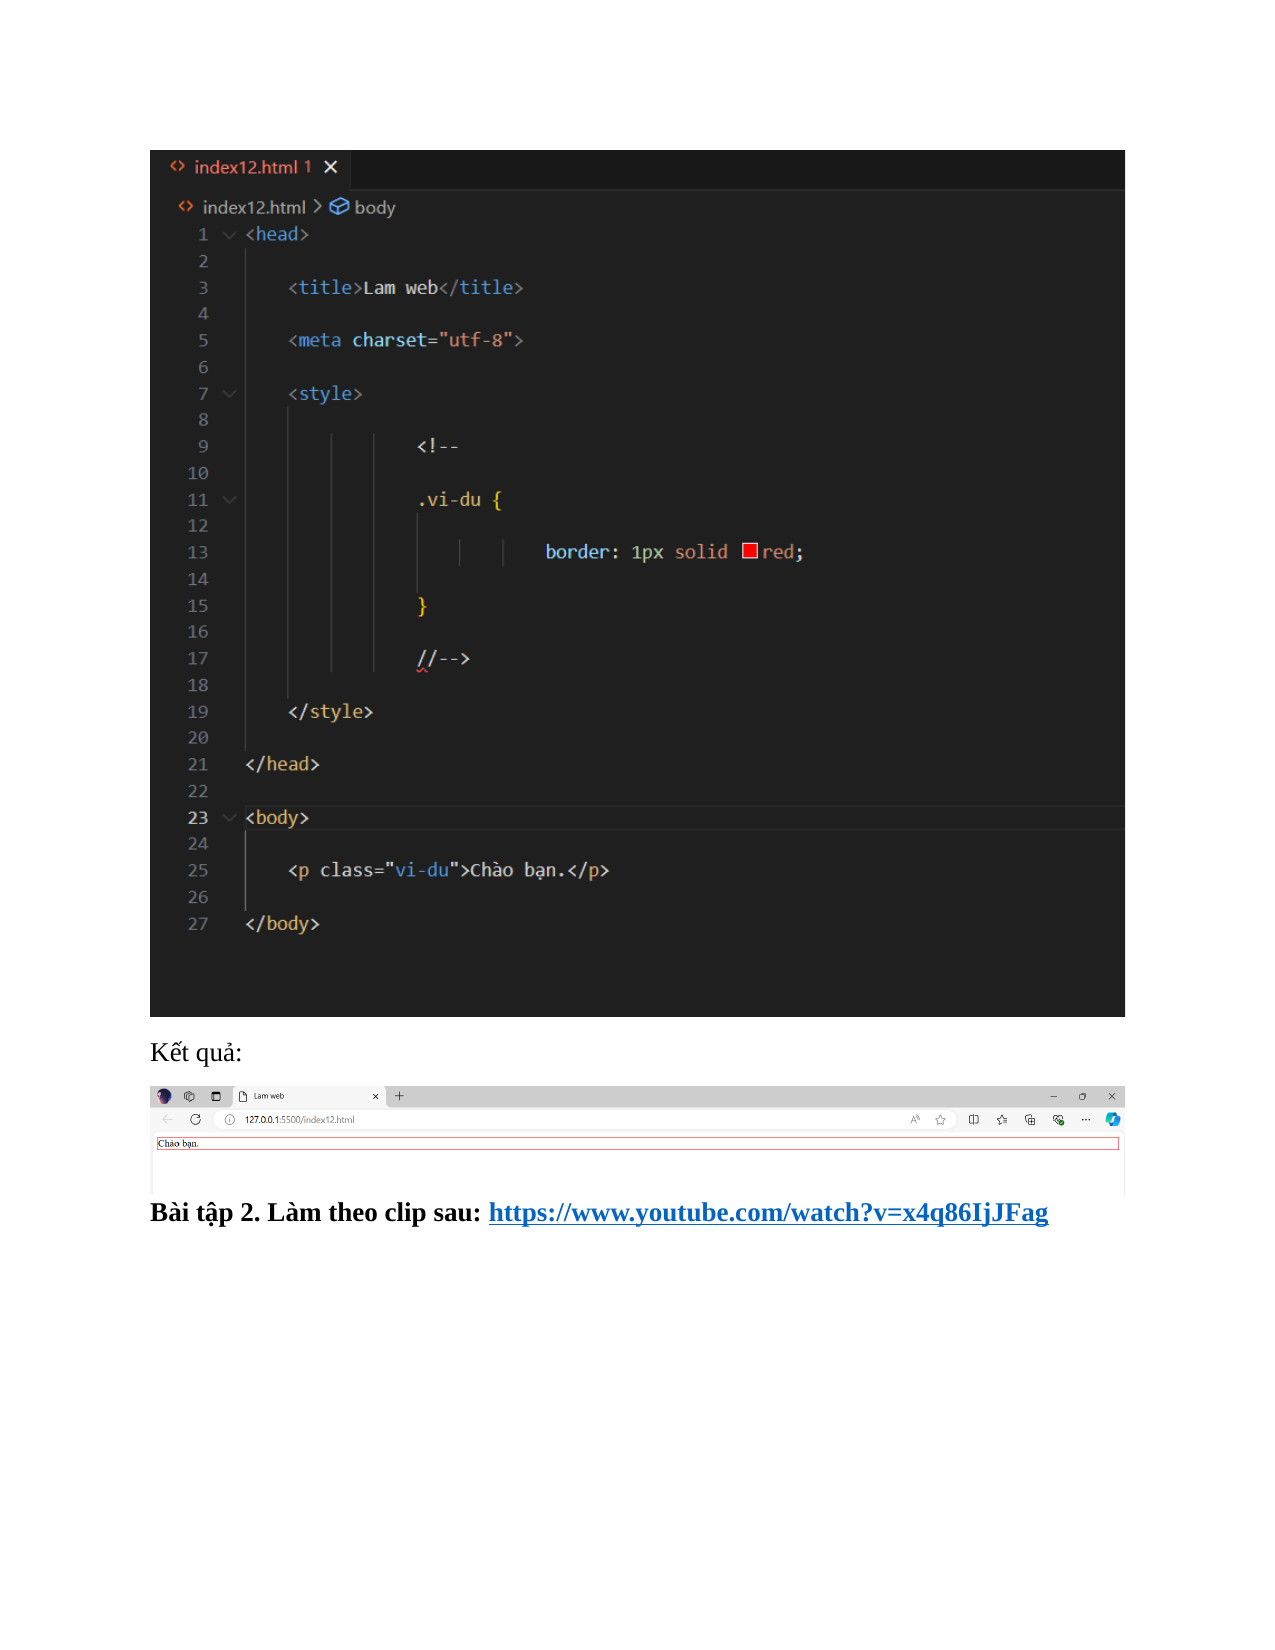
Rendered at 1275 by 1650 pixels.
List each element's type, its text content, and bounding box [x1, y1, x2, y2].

text Bài tập 2. Làm theo clip sau: https://www.youtube.com/watch?v=x4q86IjJFag [150, 1195, 1125, 1228]
text Kết quả: [150, 1036, 1125, 1067]
picture [150, 150, 1125, 1017]
picture [150, 1086, 1125, 1195]
